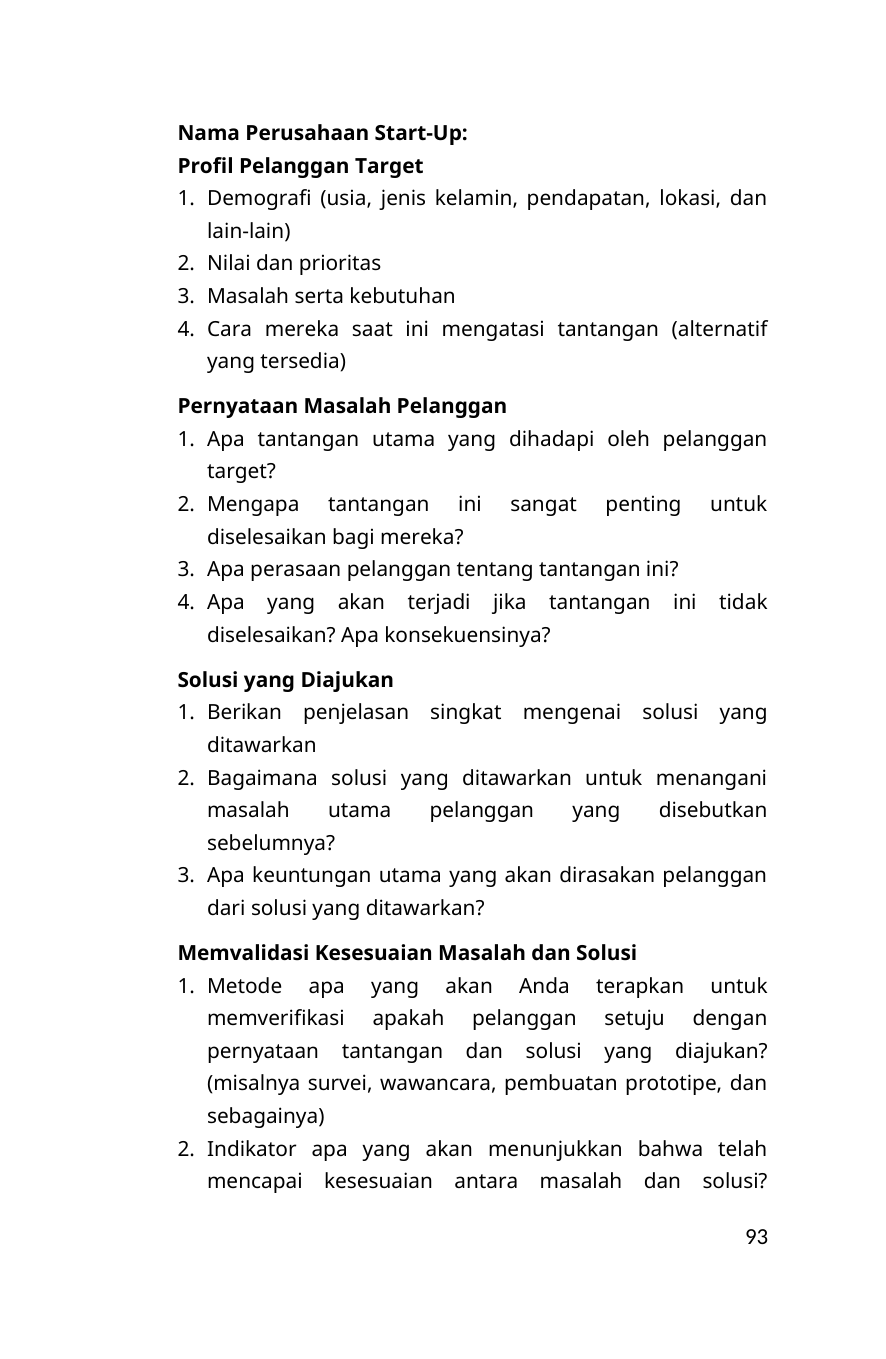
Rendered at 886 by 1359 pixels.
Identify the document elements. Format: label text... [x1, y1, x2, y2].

text Profil Pelanggan Target [177, 151, 768, 179]
list Nilai dan prioritas [177, 248, 768, 277]
list Apa perasaan pelanggan tentang tantangan ini? [177, 554, 768, 583]
list Cara mereka saat ini mengatasi tantangan (alternatif yang tersedia) [177, 314, 768, 375]
list Masalah serta kebutuhan [177, 281, 768, 309]
list Mengapa tantangan ini sangat penting untuk diselesaikan bagi mereka? [177, 489, 768, 550]
text Memvalidasi Kesesuaian Masalah dan Solusi [177, 938, 768, 967]
text Nama Perusahaan Start-Up: [177, 118, 768, 147]
list Bagaimana solusi yang ditawarkan untuk menangani masalah utama pelanggan yang disebutkan sebelumnya? [177, 763, 768, 856]
list Apa keuntungan utama yang akan dirasakan pelanggan dari solusi yang ditawarkan? [177, 860, 768, 921]
text Pernyataan Masalah Pelanggan [177, 391, 768, 420]
list Metode apa yang akan Anda terapkan untuk memverifikasi apakah pelanggan setuju dengan pernyataan tantangan dan solusi yang diajukan? (misalnya survei, wawancara, pembuatan prototipe, dan sebagainya) [177, 971, 768, 1129]
list Apa tantangan utama yang dihadapi oleh pelanggan target? [177, 424, 768, 485]
text Solusi yang Diajukan [177, 665, 768, 693]
list Berikan penjelasan singkat mengenai solusi yang ditawarkan [177, 697, 768, 758]
list Demografi (usia, jenis kelamin, pendapatan, lokasi, dan lain-lain) [177, 183, 768, 244]
list Apa yang akan terjadi jika tantangan ini tidak diselesaikan? Apa konsekuensinya? [177, 587, 768, 648]
